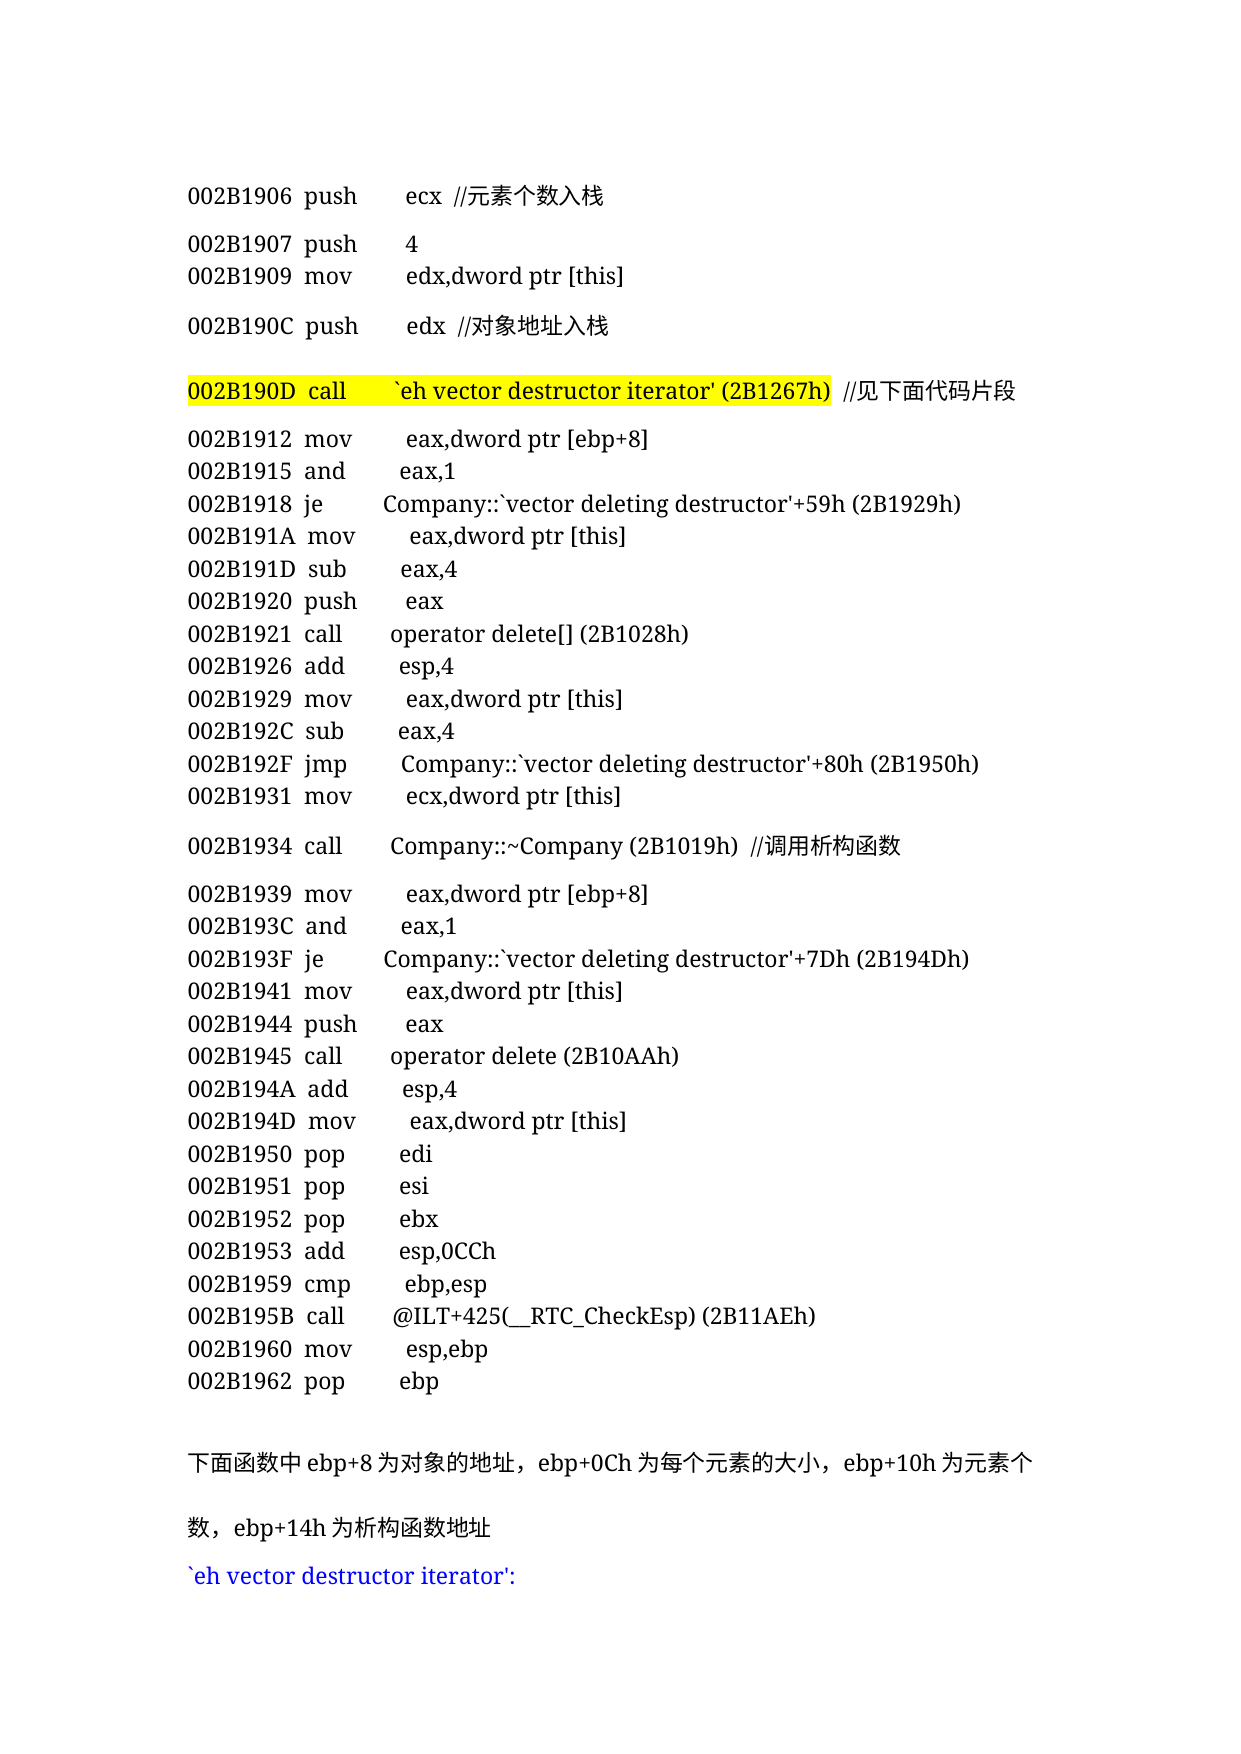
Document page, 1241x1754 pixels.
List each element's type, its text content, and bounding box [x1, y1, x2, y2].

text 002B1929 mov eax,dword ptr [this] [187, 682, 1053, 714]
text 002B191A mov eax,dword ptr [this] [187, 519, 1053, 552]
text 002B193C and eax,1 [187, 909, 1053, 942]
text 002B192F jmp Company::`vector deleting destructor'+80h (2B1950h) [187, 747, 1053, 779]
text 002B1950 pop edi [187, 1137, 1053, 1169]
text 002B193F je Company::`vector deleting destructor'+7Dh (2B194Dh) [187, 942, 1053, 974]
text 002B1962 pop ebp [187, 1364, 1053, 1397]
text 002B1960 mov esp,ebp [187, 1332, 1053, 1364]
text 002B1926 add esp,4 [187, 649, 1053, 682]
text 002B1959 cmp ebp,esp [187, 1267, 1053, 1299]
text 002B190D call `eh vector destructor iterator' (2B1267h) //见下面代码片段 [187, 357, 1053, 422]
text 002B1912 mov eax,dword ptr [ebp+8] [187, 422, 1053, 454]
text 002B191D sub eax,4 [187, 552, 1053, 584]
text 002B1918 je Company::`vector deleting destructor'+59h (2B1929h) [187, 487, 1053, 519]
text 002B1906 push ecx //元素个数入栈 [187, 162, 1053, 227]
text 002B1931 mov ecx,dword ptr [this] [187, 779, 1053, 812]
text 下面函数中ebp+8为对象的地址，ebp+0Ch为每个元素的大小，ebp+10h为元素个数，ebp+14h为析构函数地址 [187, 1429, 1053, 1559]
text 002B192C sub eax,4 [187, 714, 1053, 747]
text 002B1934 call Company::~Company (2B1019h) //调用析构函数 [187, 812, 1053, 877]
text 002B1944 push eax [187, 1007, 1053, 1039]
text 002B1939 mov eax,dword ptr [ebp+8] [187, 877, 1053, 909]
text 002B1915 and eax,1 [187, 454, 1053, 487]
text 002B1920 push eax [187, 584, 1053, 617]
text 002B1909 mov edx,dword ptr [this] [187, 259, 1053, 292]
text 002B1921 call operator delete[] (2B1028h) [187, 617, 1053, 649]
text 002B1941 mov eax,dword ptr [this] [187, 974, 1053, 1007]
text `eh vector destructor iterator': [187, 1559, 1053, 1592]
text 002B1907 push 4 [187, 227, 1053, 259]
text 002B194A add esp,4 [187, 1072, 1053, 1104]
text 002B1952 pop ebx [187, 1202, 1053, 1234]
text 002B190C push edx //对象地址入栈 [187, 292, 1053, 357]
text 002B195B call @ILT+425(__RTC_CheckEsp) (2B11AEh) [187, 1299, 1053, 1332]
text 002B194D mov eax,dword ptr [this] [187, 1104, 1053, 1137]
text 002B1945 call operator delete (2B10AAh) [187, 1039, 1053, 1072]
text 002B1951 pop esi [187, 1169, 1053, 1202]
text 002B1953 add esp,0CCh [187, 1234, 1053, 1267]
